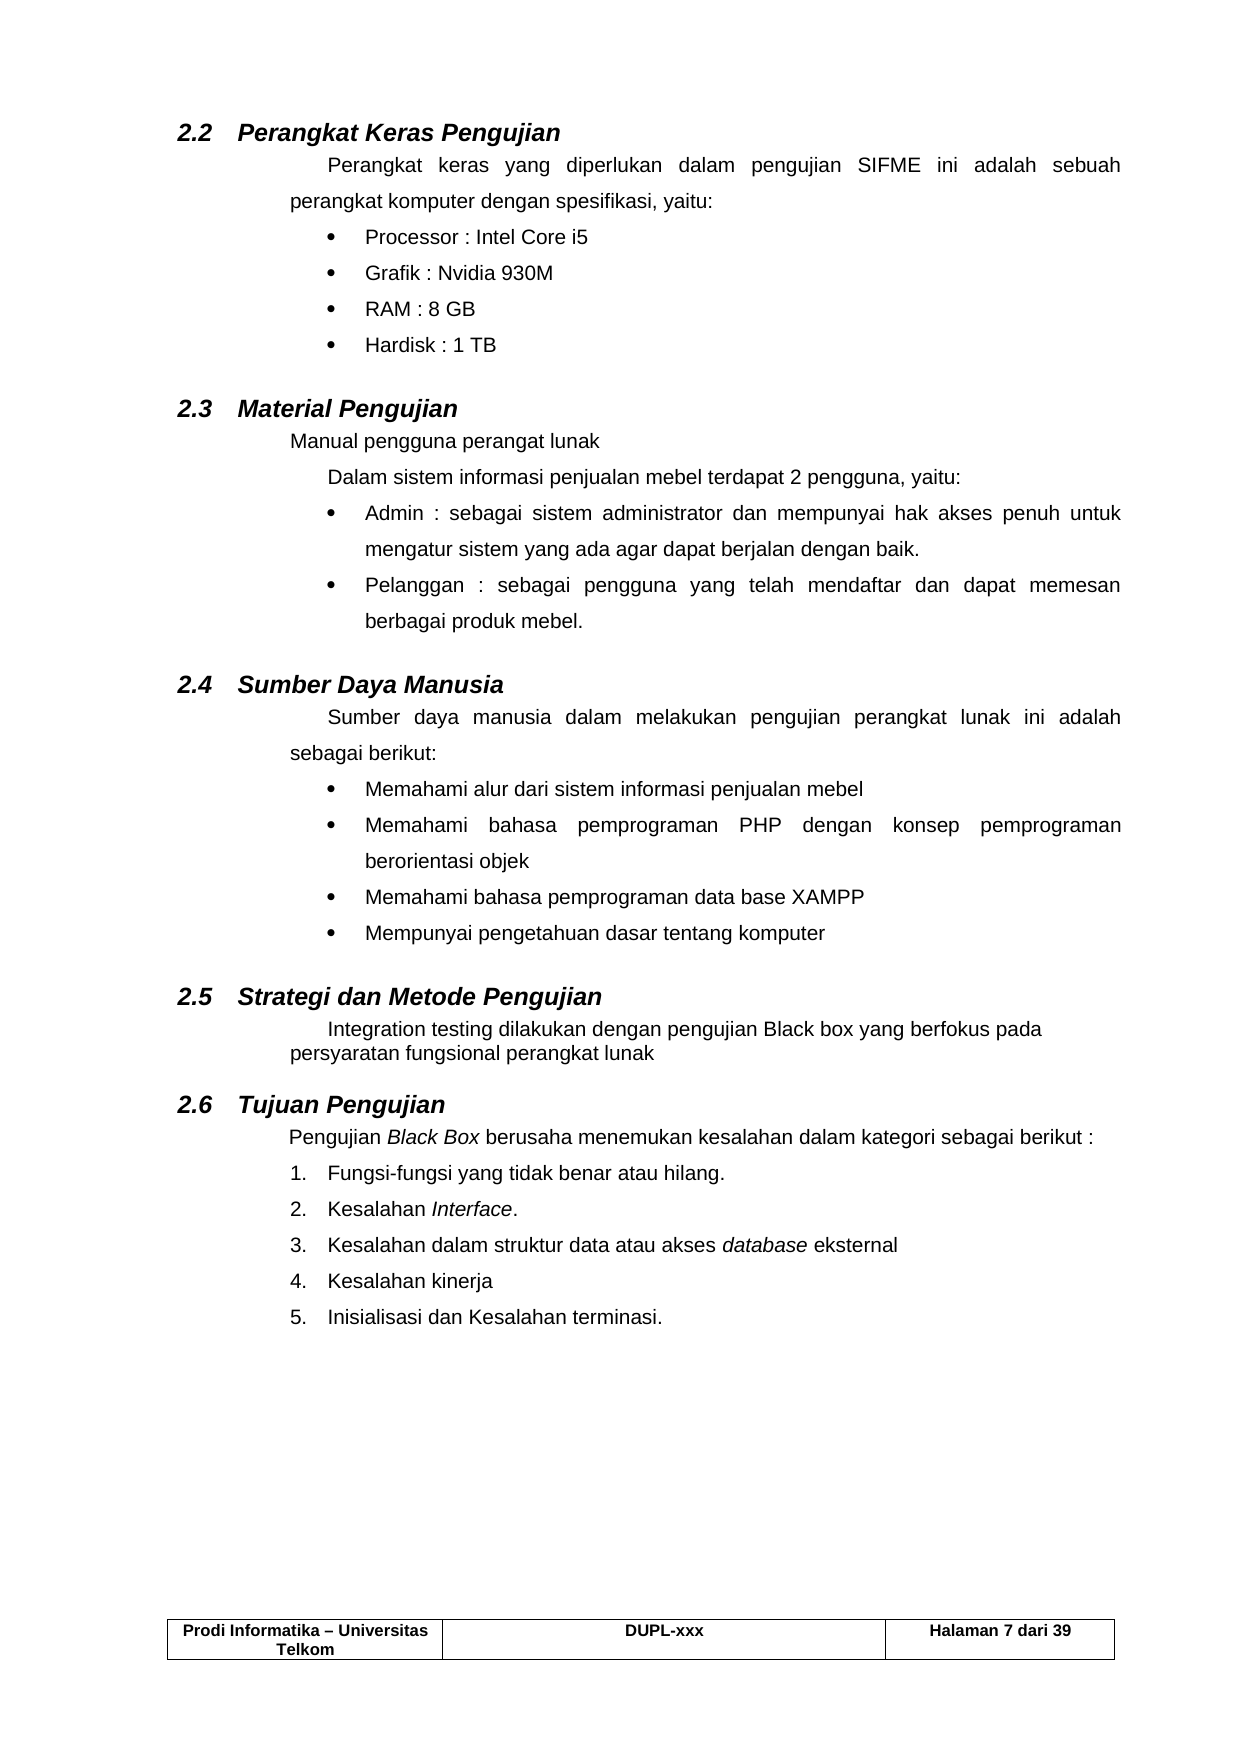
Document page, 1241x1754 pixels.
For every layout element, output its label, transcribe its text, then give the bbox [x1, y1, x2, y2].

subtitle Tujuan Pengujian [177, 1090, 1122, 1119]
text Sumber daya manusia dalam melakukan pengujian perangkat lunak ini adalah sebagai berikut: [290, 705, 1122, 765]
list Kesalahan kinerja [290, 1269, 1122, 1293]
list Kesalahan dalam struktur data atau akses database eksternal [290, 1233, 1122, 1257]
subtitle Perangkat Keras Pengujian [177, 118, 1122, 147]
subtitle Material Pengujian [177, 394, 1122, 423]
list Inisialisasi dan Kesalahan terminasi. [290, 1304, 1122, 1328]
text Pengujian Black Box berusaha menemukan kesalahan dalam kategori sebagai berikut : [287, 1125, 1122, 1149]
text Integration testing dilakukan dengan pengujian Black box yang berfokus pada persyaratan fungsional perangkat lunak [290, 1017, 1122, 1065]
text Dalam sistem informasi penjualan mebel terdapat 2 pengguna, yaitu: [252, 465, 1122, 489]
list Memahami bahasa pemprograman data base XAMPP [327, 885, 1122, 909]
list Admin : sebagai sistem administrator dan mempunyai hak akses penuh untuk mengatur sistem yang ada agar dapat berjalan dengan baik. [327, 501, 1122, 561]
list Grafik : Nvidia 930M [327, 261, 1122, 285]
subtitle Strategi dan Metode Pengujian [177, 982, 1122, 1011]
list Kesalahan Interface. [290, 1197, 1122, 1221]
list Mempunyai pengetahuan dasar tentang komputer [327, 921, 1122, 945]
list RAM : 8 GB [327, 297, 1122, 321]
list Pelanggan : sebagai pengguna yang telah mendaftar dan dapat memesan berbagai produk mebel. [327, 573, 1122, 633]
list Memahami alur dari sistem informasi penjualan mebel [327, 777, 1122, 801]
list Fungsi-fungsi yang tidak benar atau hilang. [290, 1161, 1122, 1185]
subtitle Sumber Daya Manusia [177, 670, 1122, 699]
list Hardisk : 1 TB [327, 333, 1122, 357]
list Memahami bahasa pemprograman PHP dengan konsep pemprograman berorientasi objek [327, 813, 1122, 873]
text Manual pengguna perangat lunak [290, 429, 1122, 453]
text Perangkat keras yang diperlukan dalam pengujian SIFME ini adalah sebuah perangkat komputer dengan spesifikasi, yaitu: [290, 153, 1122, 213]
list Processor : Intel Core i5 [327, 225, 1122, 249]
